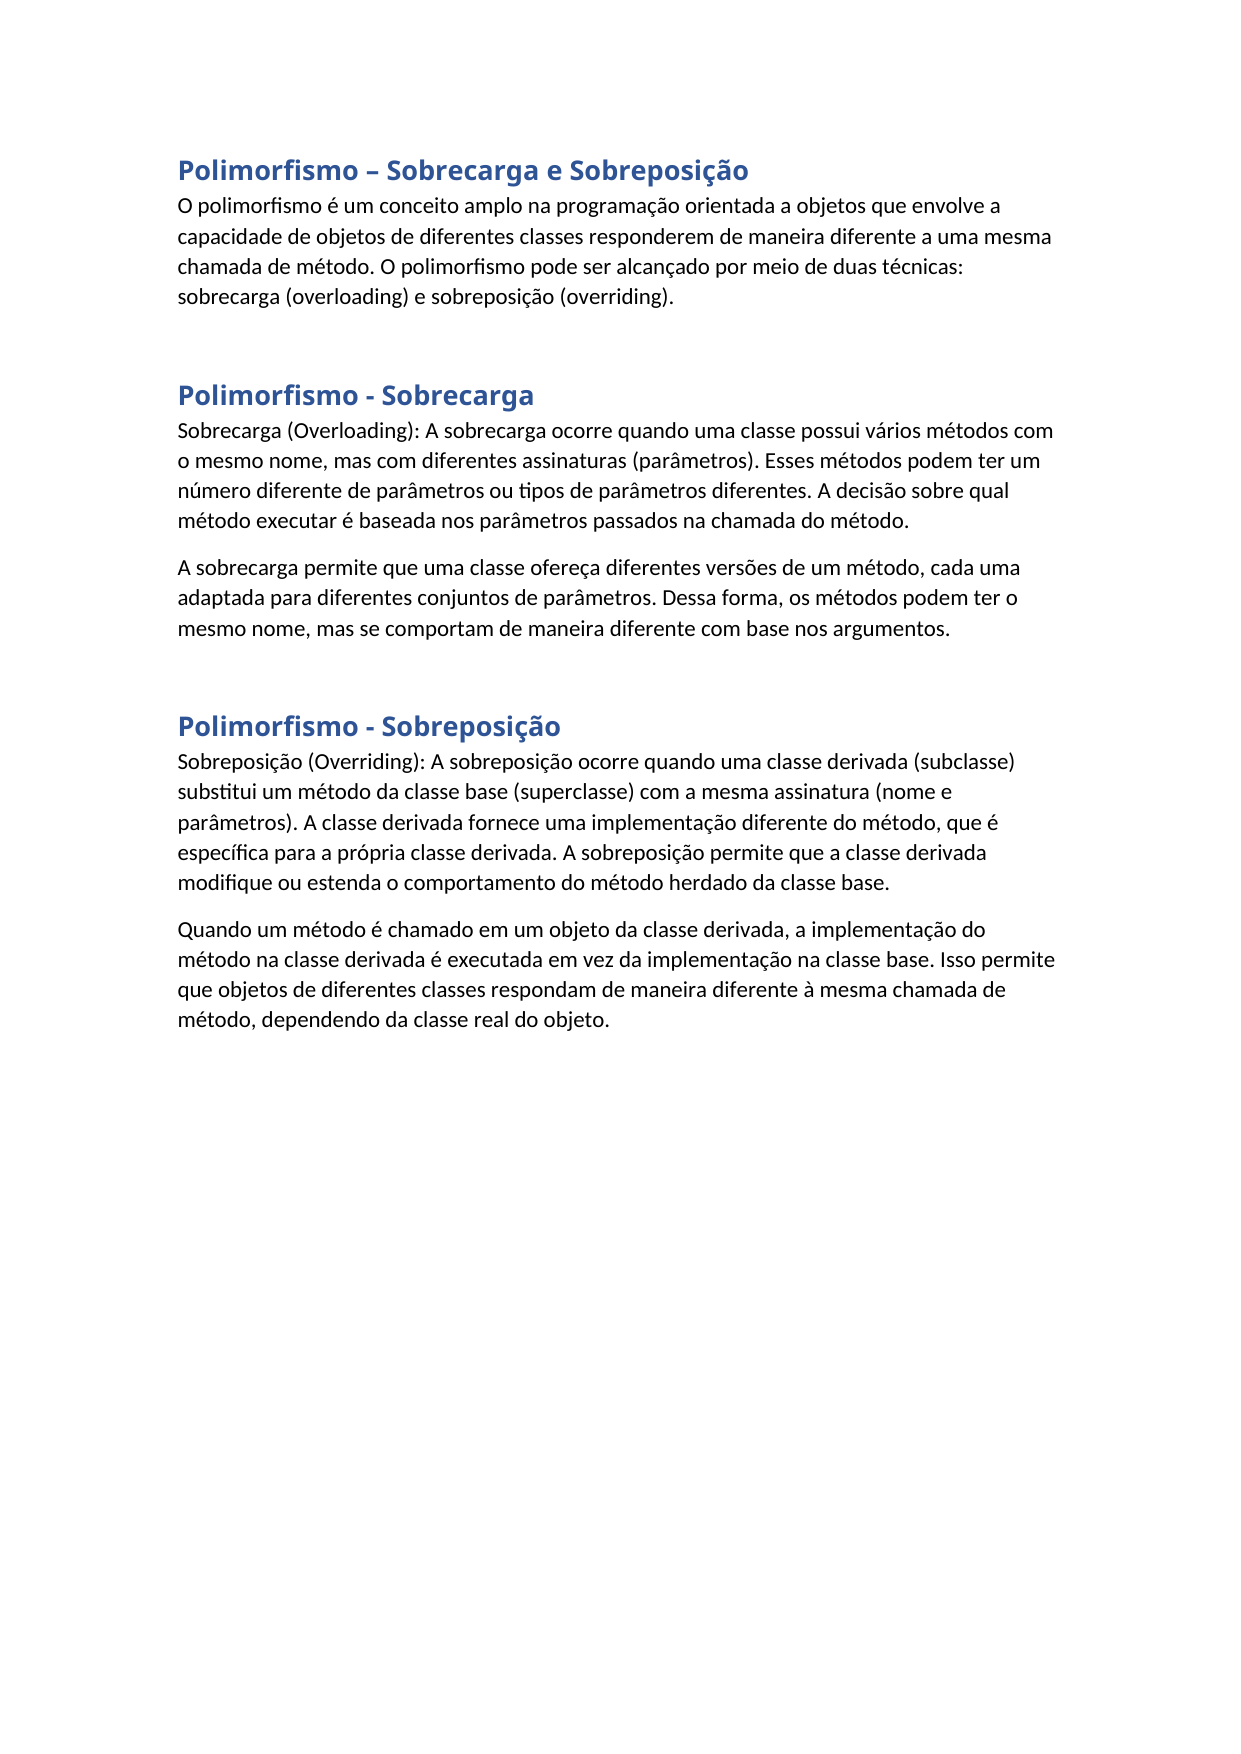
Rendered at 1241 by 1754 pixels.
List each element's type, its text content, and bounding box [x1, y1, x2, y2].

text Sobreposição (Overriding): A sobreposição ocorre quando uma classe derivada (subclasse) substitui um método da classe base (superclasse) com a mesma assinatura (nome e parâmetros). A classe derivada fornece uma implementação diferente do método, que é específica para a própria classe derivada. A sobreposição permite que a classe derivada modifique ou estenda o comportamento do método herdado da classe base. [177, 747, 1063, 896]
text O polimorfismo é um conceito amplo na programação orientada a objetos que envolve a capacidade de objetos de diferentes classes responderem de maneira diferente a uma mesma chamada de método. O polimorfismo pode ser alcançado por meio de duas técnicas: sobrecarga (overloading) e sobreposição (overriding). [177, 192, 1063, 310]
text Quando um método é chamado em um objeto da classe derivada, a implementação do método na classe derivada é executada em vez da implementação na classe base. Isso permite que objetos de diferentes classes respondam de maneira diferente à mesma chamada de método, dependendo da classe real do objeto. [177, 915, 1063, 1033]
subtitle Polimorfismo – Sobrecarga e Sobreposição [177, 152, 1063, 189]
subtitle Polimorfismo - Sobrecarga [177, 376, 1063, 413]
subtitle Polimorfismo - Sobreposição [177, 707, 1063, 744]
text Sobrecarga (Overloading): A sobrecarga ocorre quando uma classe possui vários métodos com o mesmo nome, mas com diferentes assinaturas (parâmetros). Esses métodos podem ter um número diferente de parâmetros ou tipos de parâmetros diferentes. A decisão sobre qual método executar é baseada nos parâmetros passados na chamada do método. [177, 416, 1063, 534]
text A sobrecarga permite que uma classe ofereça diferentes versões de um método, cada uma adaptada para diferentes conjuntos de parâmetros. Dessa forma, os métodos podem ter o mesmo nome, mas se comportam de maneira diferente com base nos argumentos. [177, 553, 1063, 642]
